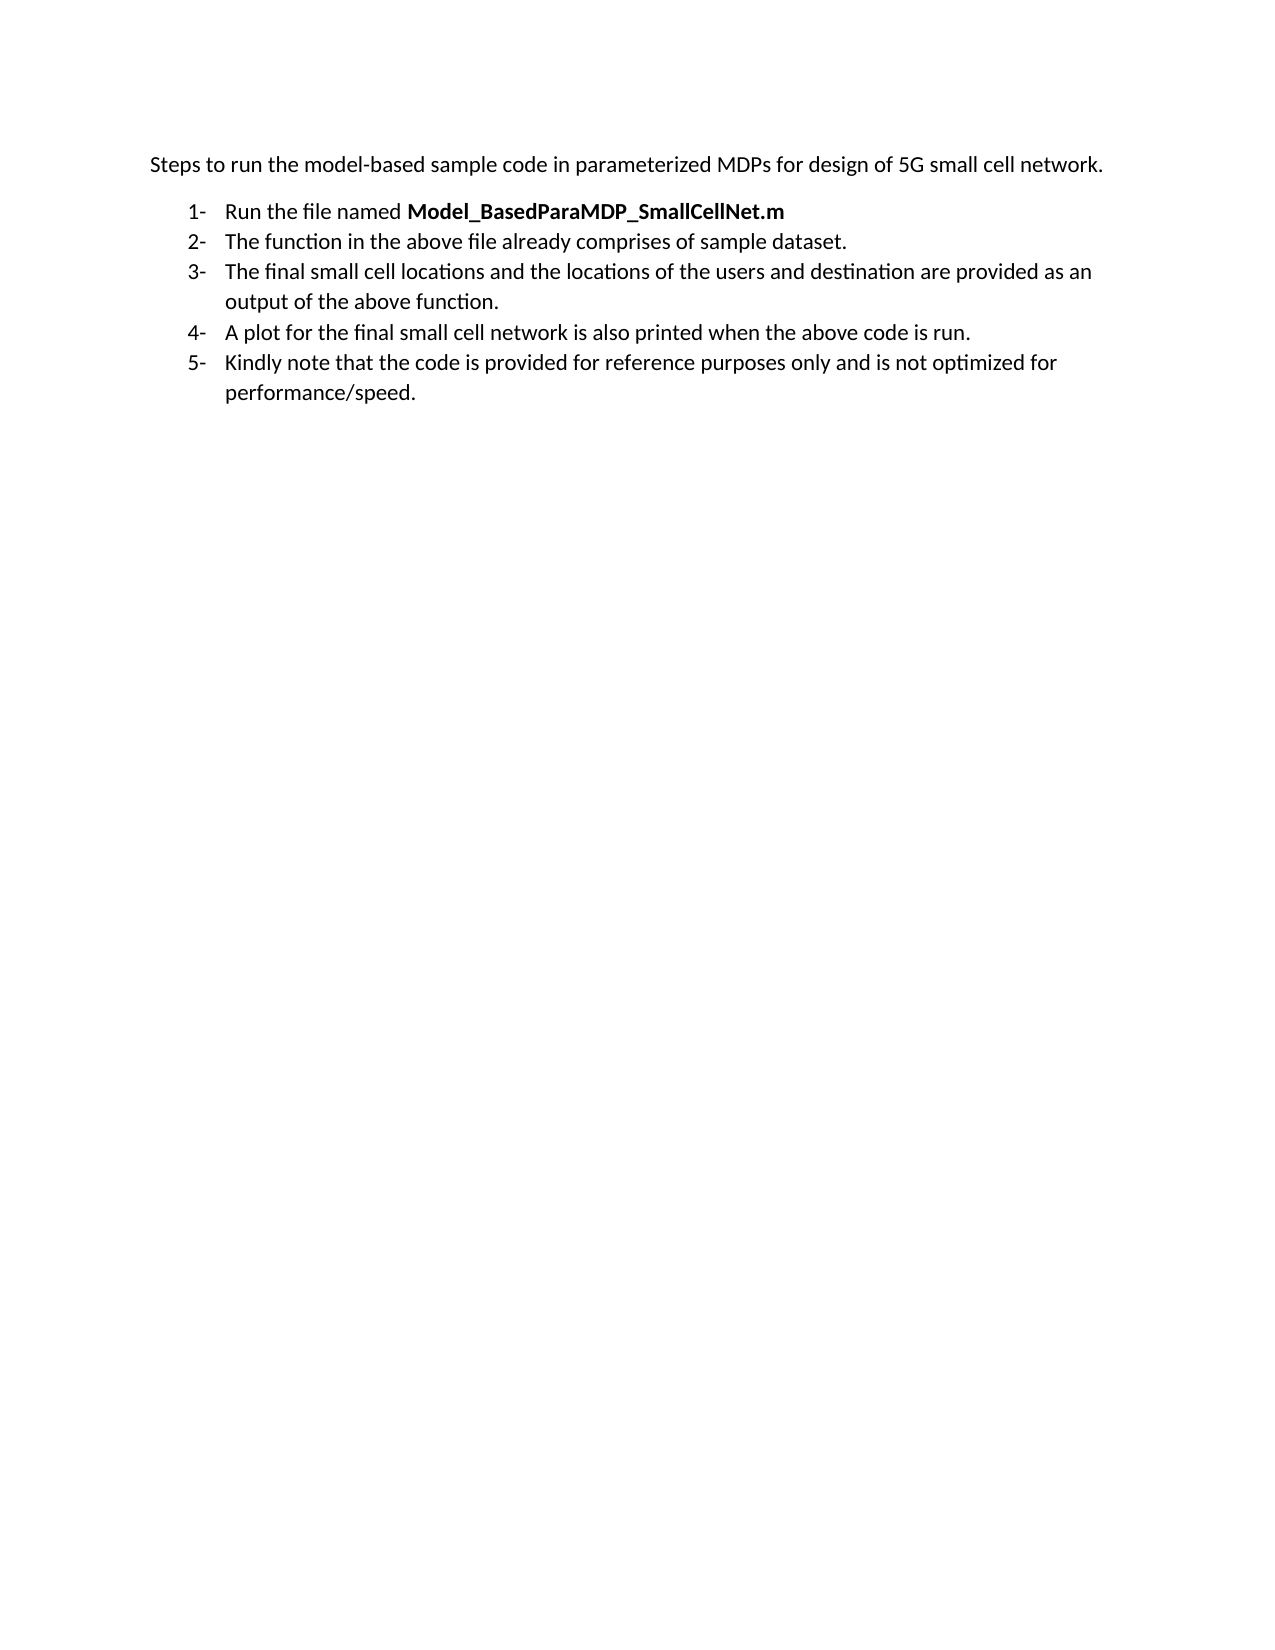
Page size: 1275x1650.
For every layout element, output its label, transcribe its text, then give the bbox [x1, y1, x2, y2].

list A plot for the final small cell network is also printed when the above code is run. [187, 318, 1125, 346]
list The final small cell locations and the locations of the users and destination are provided as an output of the above function. [187, 257, 1125, 316]
list Run the file named Model_BasedParaMDP_SmallCellNet.m [187, 197, 1125, 225]
list Kindly note that the code is provided for reference purposes only and is not optimized for performance/speed. [187, 348, 1125, 406]
list The function in the above file already comprises of sample dataset. [187, 227, 1125, 255]
text Steps to run the model-based sample code in parameterized MDPs for design of 5G small cell network. [150, 150, 1125, 178]
